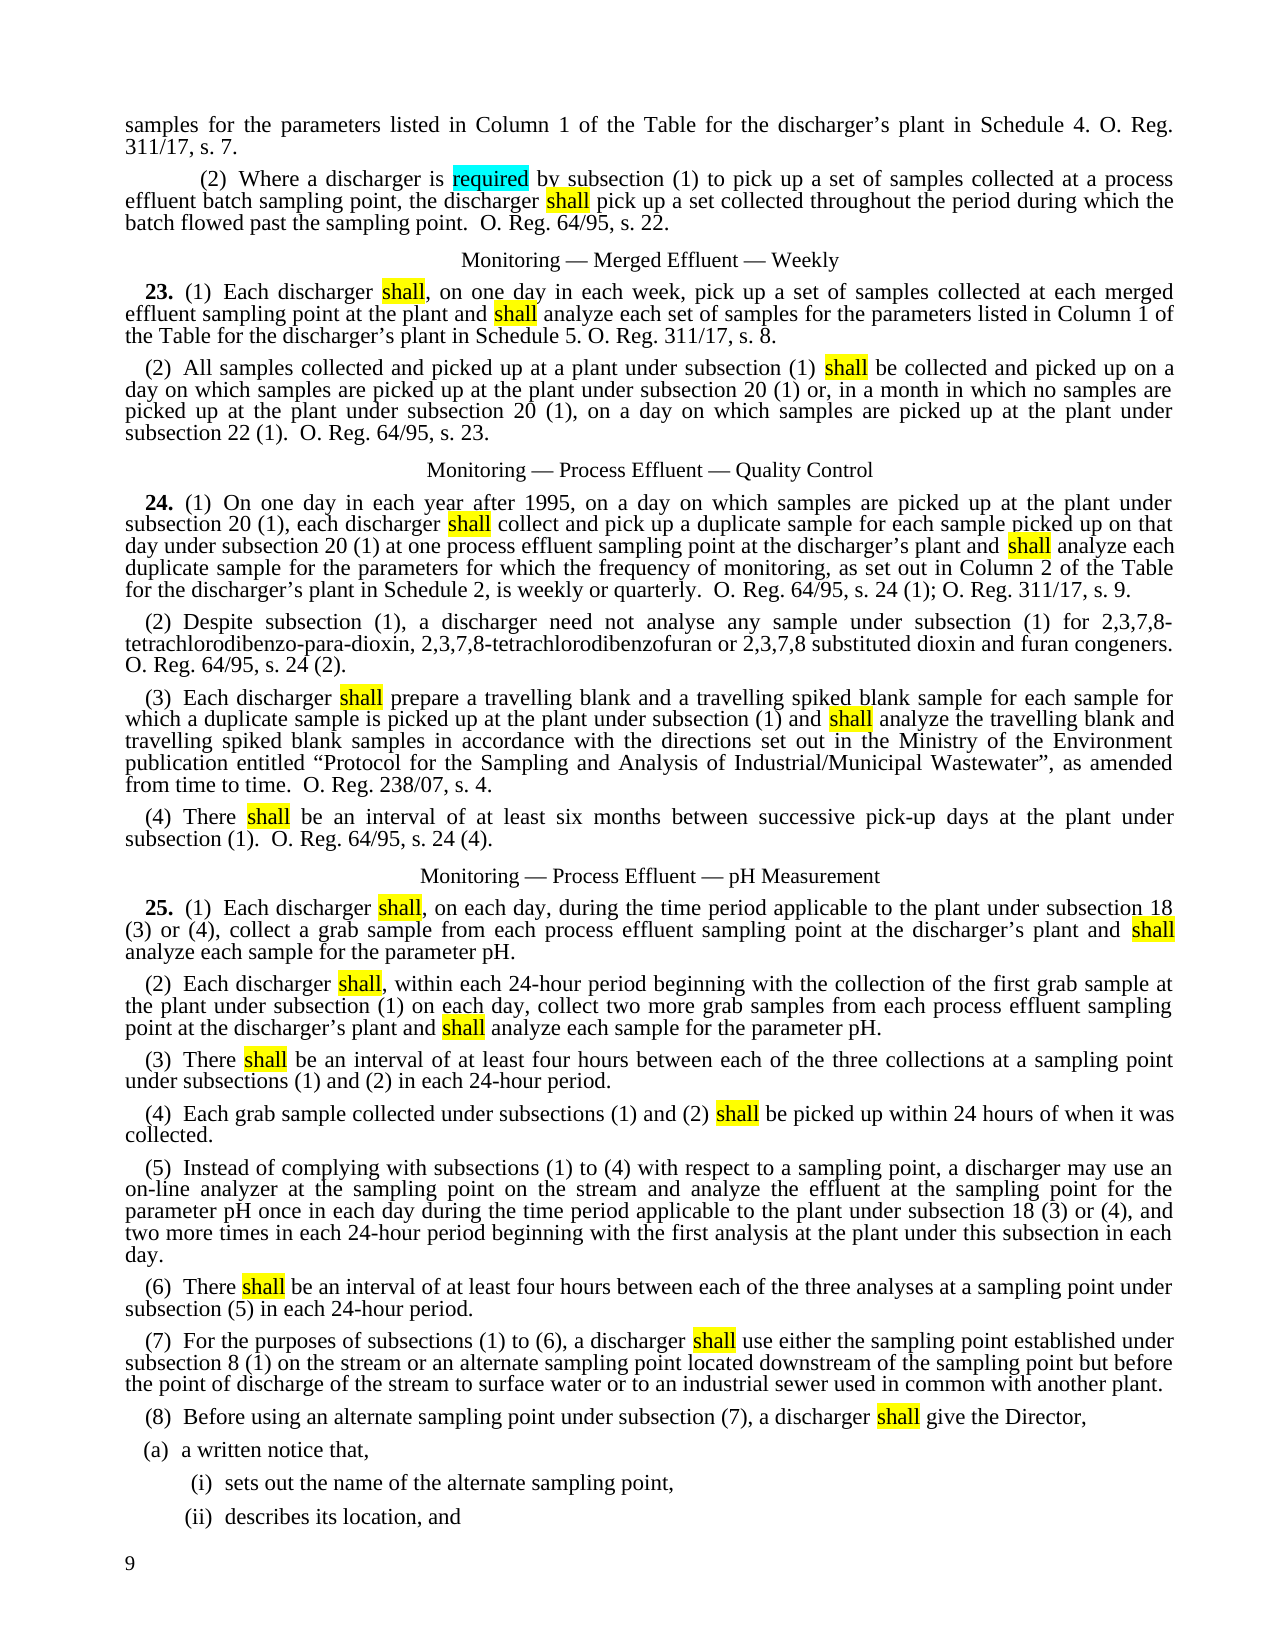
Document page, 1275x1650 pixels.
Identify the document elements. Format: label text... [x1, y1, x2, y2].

text (2) Despite subsection (1), a discharger need not analyse any sample under subsection (1) for 2,3,7,8-tetrachlorodibenzo-para-dioxin, 2,3,7,8-tetrachlorodibenzofuran or 2,3,7,8 substituted dioxin and furan congeners. O. Reg. 64/95, s. 24 (2). [125, 612, 1175, 677]
text 25. (1) Each discharger shall, on each day, during the time period applicable to the plant under subsection 18 (3) or (4), collect a grab sample from each process effluent sampling point at the discharger’s plant and shall analyze each sample for the parameter pH. [125, 898, 1175, 964]
text (7) For the purposes of subsections (1) to (6), a discharger shall use either the sampling point established under subsection 8 (1) on the stream or an alternate sampling point located downstream of the sampling point but before the point of discharge of the stream to surface water or to an industrial sewer used in common with another plant. [125, 1331, 1175, 1396]
text (3) Each discharger shall prepare a travelling blank and a travelling spiked blank sample for each sample for which a duplicate sample is picked up at the plant under subsection (1) and shall analyze the travelling blank and travelling spiked blank samples in accordance with the directions set out in the Ministry of the Environment publication entitled “Protocol for the Sampling and Analysis of Industrial/Municipal Wastewater”, as amended from time to time. O. Reg. 238/07, s. 4. [125, 688, 1175, 797]
text 24. (1) On one day in each year after 1995, on a day on which samples are picked up at the plant under subsection 20 (1), each discharger shall collect and pick up a duplicate sample for each sample picked up on that day under subsection 20 (1) at one process effluent sampling point at the discharger’s plant and shall analyze each duplicate sample for the parameters for which the frequency of monitoring, as set out in Column 2 of the Table for the discharger’s plant in Schedule 2, is weekly or quarterly. O. Reg. 64/95, s. 24 (1); O. Reg. 311/17, s. 9. [125, 493, 1175, 602]
text (2) Each discharger shall, within each 24-hour period beginning with the collection of the first grab sample at the plant under subsection (1) on each day, collect two more grab samples from each process effluent sampling point at the discharger’s plant and shall analyze each sample for the parameter pH. [125, 974, 1175, 1039]
text (2) All samples collected and picked up at a plant under subsection (1) shall be collected and picked up on a day on which samples are picked up at the plant under subsection 20 (1) or, in a month in which no samples are picked up at the plant under subsection 20 (1), on a day on which samples are picked up at the plant under subsection 22 (1). O. Reg. 64/95, s. 23. [125, 358, 1175, 445]
subtitle Monitoring — Merged Effluent — Weekly [125, 250, 1175, 272]
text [125, 115, 1175, 158]
text (5) Instead of complying with subsections (1) to (4) with respect to a sampling point, a discharger may use an on-line analyzer at the sampling point on the stream and analyze the effluent at the sampling point for the parameter pH once in each day during the time period applicable to the plant under subsection 18 (3) or (4), and two more times in each 24-hour period beginning with the first analysis at the plant under this subsection in each day. [125, 1158, 1175, 1267]
text (ii) describes its location, and [125, 1507, 1175, 1528]
text (6) There shall be an interval of at least four hours between each of the three analyses at a sampling point under subsection (5) in each 24-hour period. [125, 1277, 1175, 1321]
text (i) sets out the name of the alternate sampling point, [125, 1473, 1175, 1495]
text 23. (1) Each discharger shall, on one day in each week, pick up a set of samples collected at each merged effluent sampling point at the plant and shall analyze each set of samples for the parameters listed in Column 1 of the Table for the discharger’s plant in Schedule 5. O. Reg. 311/17, s. 8. [125, 282, 1175, 347]
text (3) There shall be an interval of at least four hours between each of the three collections at a sampling point under subsections (1) and (2) in each 24-hour period. [125, 1050, 1175, 1093]
text (8) Before using an alternate sampling point under subsection (7), a discharger shall give the Director, [125, 1407, 877, 1428]
text (2) Where a discharger is required by subsection (1) to pick up a set of samples collected at a process effluent batch sampling point, the discharger shall pick up a set collected throughout the period during which the batch flowed past the sampling point. O. Reg. 64/95, s. 22. [125, 169, 1175, 234]
text (4) Each grab sample collected under subsections (1) and (2) shall be picked up within 24 hours of when it was collected. [125, 1104, 1175, 1147]
subtitle Monitoring — Process Effluent — pH Measurement [125, 866, 1175, 888]
subtitle Monitoring — Process Effluent — Quality Control [125, 461, 1175, 482]
text (4) There shall be an interval of at least six months between successive pick-up days at the plant under subsection (1). O. Reg. 64/95, s. 24 (4). [125, 807, 1175, 851]
text (a) a written notice that, [125, 1440, 1175, 1462]
